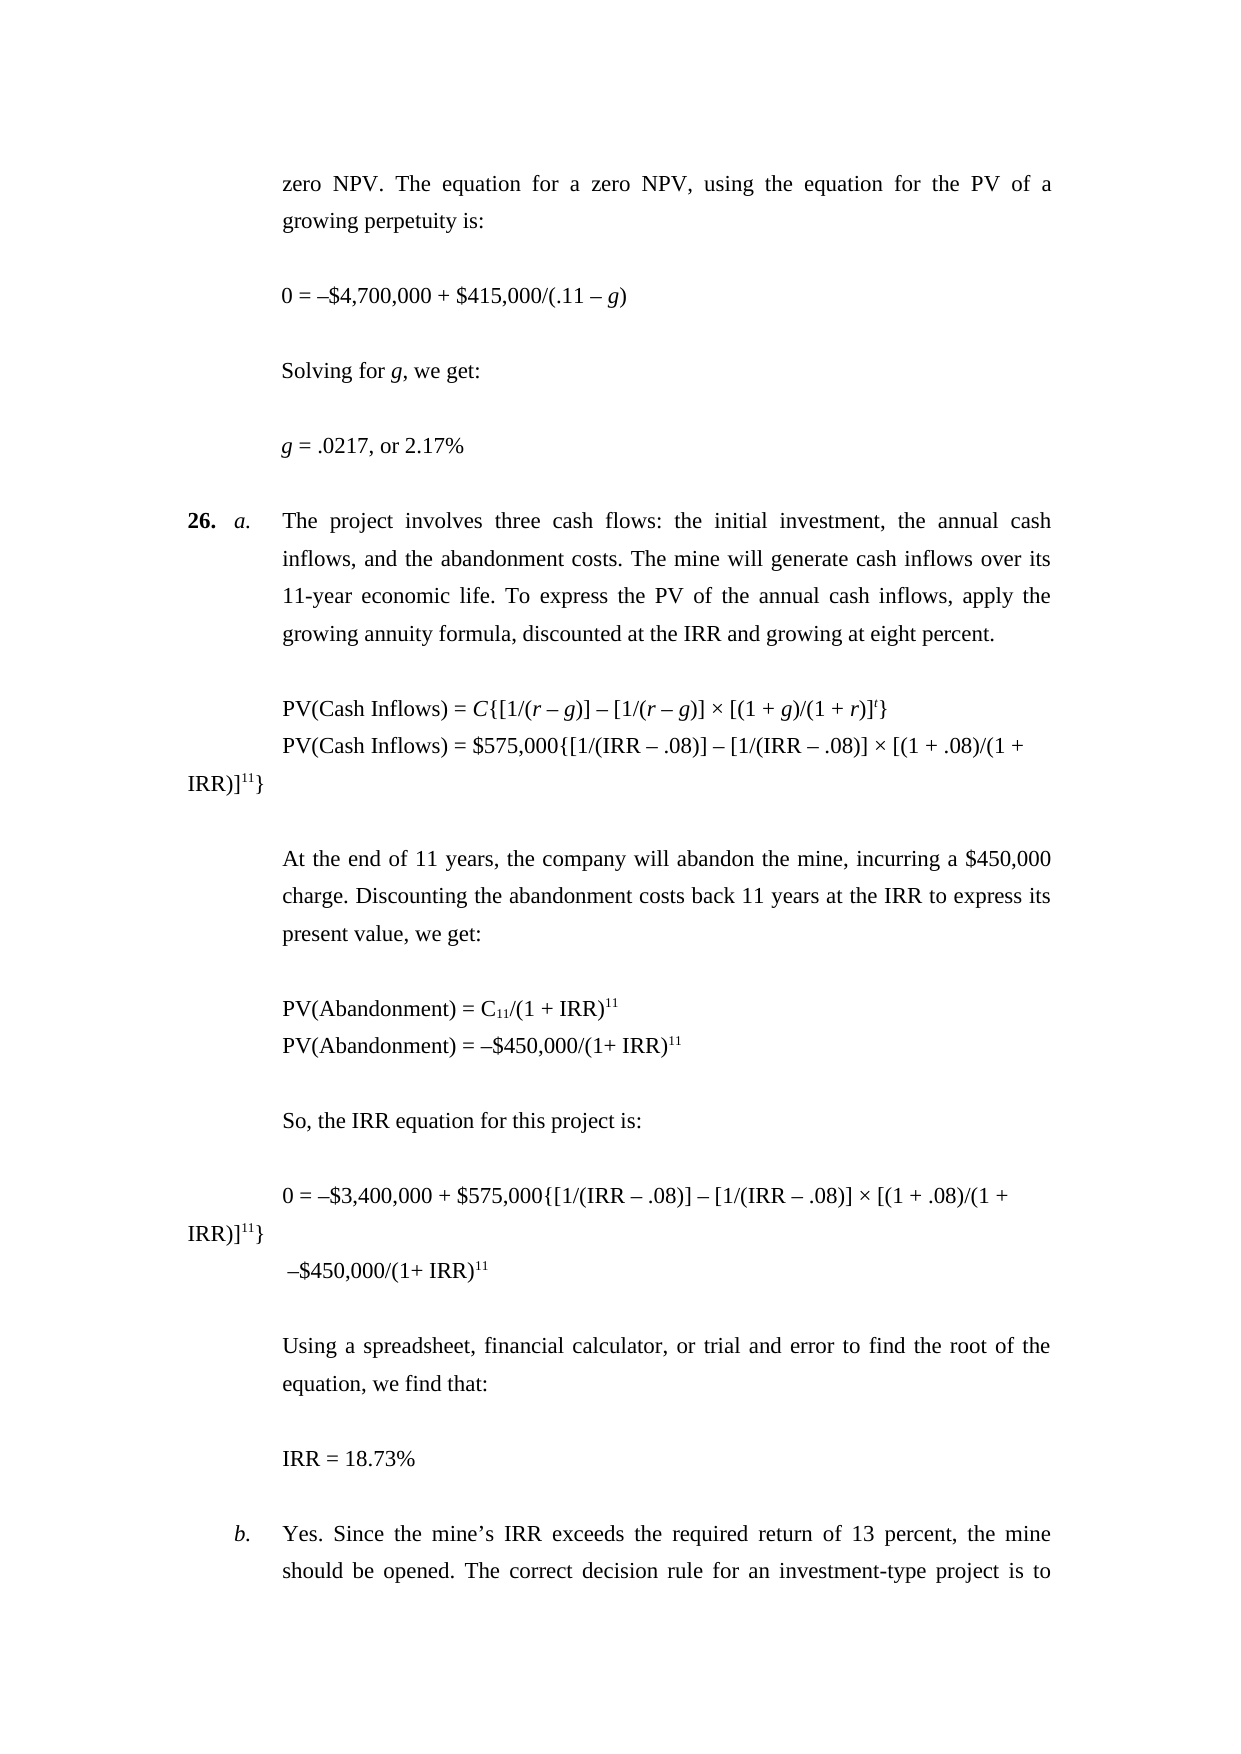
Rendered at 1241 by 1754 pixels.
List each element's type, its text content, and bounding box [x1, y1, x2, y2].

text Using a spreadsheet, financial calculator, or trial and error to find the root of the equation, we find that: [187, 1327, 1053, 1402]
text Solving for g, we get: [187, 352, 1053, 389]
text PV(Abandonment) = C11/(1 + IRR)11 [187, 989, 1053, 1027]
text PV(Cash Inflows) = C{[1/(r – g)] – [1/(r – g)] × [(1 + g)/(1 + r)]t} [187, 689, 1053, 727]
text So, the IRR equation for this project is: [187, 1102, 1053, 1139]
text PV(Cash Inflows) = $575,000{[1/(IRR – .08)] – [1/(IRR – .08)] × [(1 + .08)/(1 + IRR)]11} [187, 727, 1053, 802]
text g = .0217, or 2.17% [187, 427, 1053, 464]
text –$450,000/(1+ IRR)11 [187, 1252, 1053, 1289]
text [187, 164, 1053, 239]
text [187, 1514, 1053, 1589]
text 26. a. The project involves three cash flows: the initial investment, the annual cash inflows, and the abandonment costs. The mine will generate cash inflows over its 11-year economic life. To express the PV of the annual cash inflows, apply the growing annuity formula, discounted at the IRR and growing at eight percent. [187, 502, 1053, 652]
text At the end of 11 years, the company will abandon the mine, incurring a $450,000 charge. Discounting the abandonment costs back 11 years at the IRR to express its present value, we get: [187, 839, 1053, 952]
text PV(Abandonment) = –$450,000/(1+ IRR)11 [187, 1027, 1053, 1064]
text 0 = –$3,400,000 + $575,000{[1/(IRR – .08)] – [1/(IRR – .08)] × [(1 + .08)/(1 + IRR)]11} [187, 1177, 1053, 1252]
text 0 = –$4,700,000 + $415,000/(.11 – g) [187, 277, 1053, 314]
text IRR = 18.73% [187, 1439, 1090, 1477]
